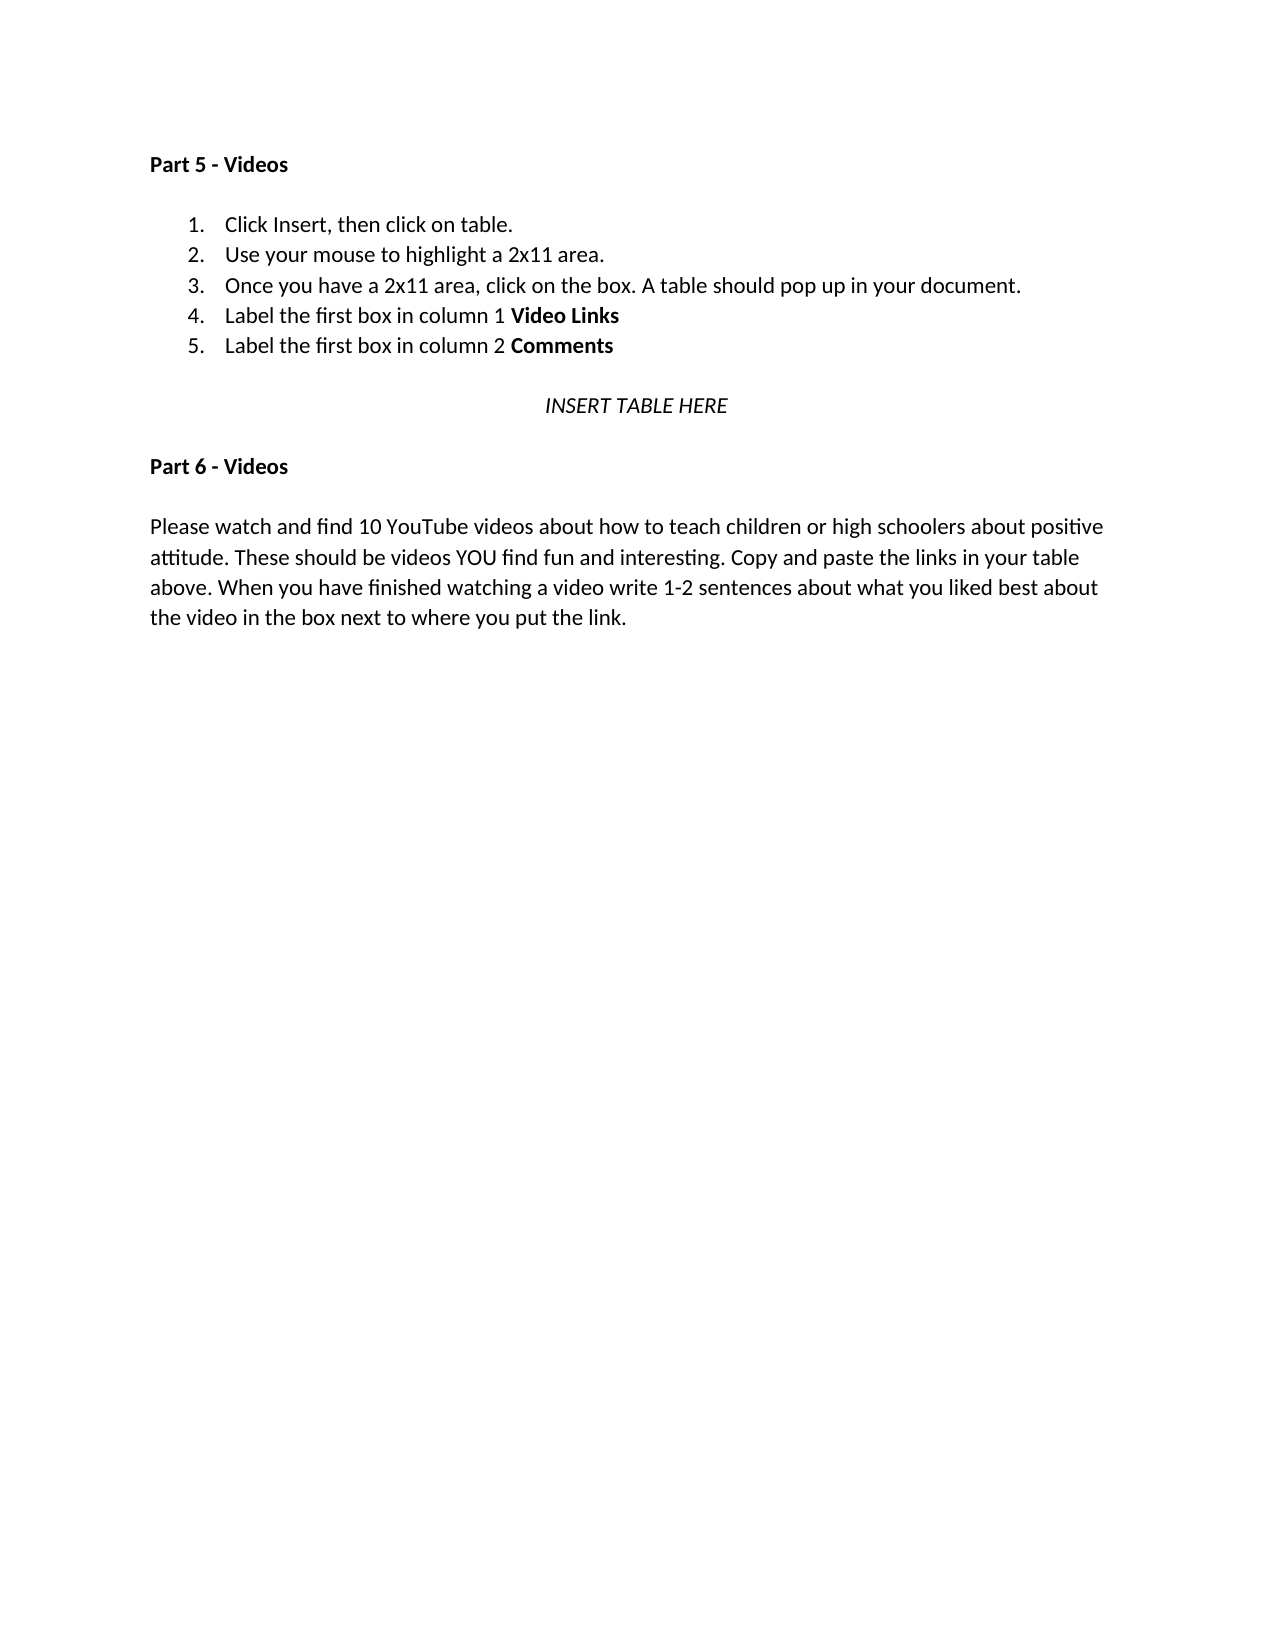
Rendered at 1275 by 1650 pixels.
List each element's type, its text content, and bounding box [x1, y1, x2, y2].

text Part 6 - Videos [150, 452, 1125, 480]
list Click Insert, then click on table. [187, 210, 1125, 238]
list Label the first box in column 2 Comments [187, 331, 1125, 359]
text Part 5 - Videos [150, 150, 1125, 178]
list Once you have a 2x11 area, click on the box. A table should pop up in your document. [187, 271, 1125, 299]
text Please watch and find 10 YouTube videos about how to teach children or high schoolers about positive attitude. These should be videos YOU find fun and interesting. Copy and paste the links in your table above. When you have finished watching a video write 1-2 sentences about what you liked best about the video in the box next to where you put the link. [150, 512, 1125, 631]
text INSERT TABLE HERE [150, 392, 1125, 420]
list Use your mouse to highlight a 2x11 area. [187, 241, 1125, 269]
list Label the first box in column 1 Video Links [187, 301, 1125, 329]
